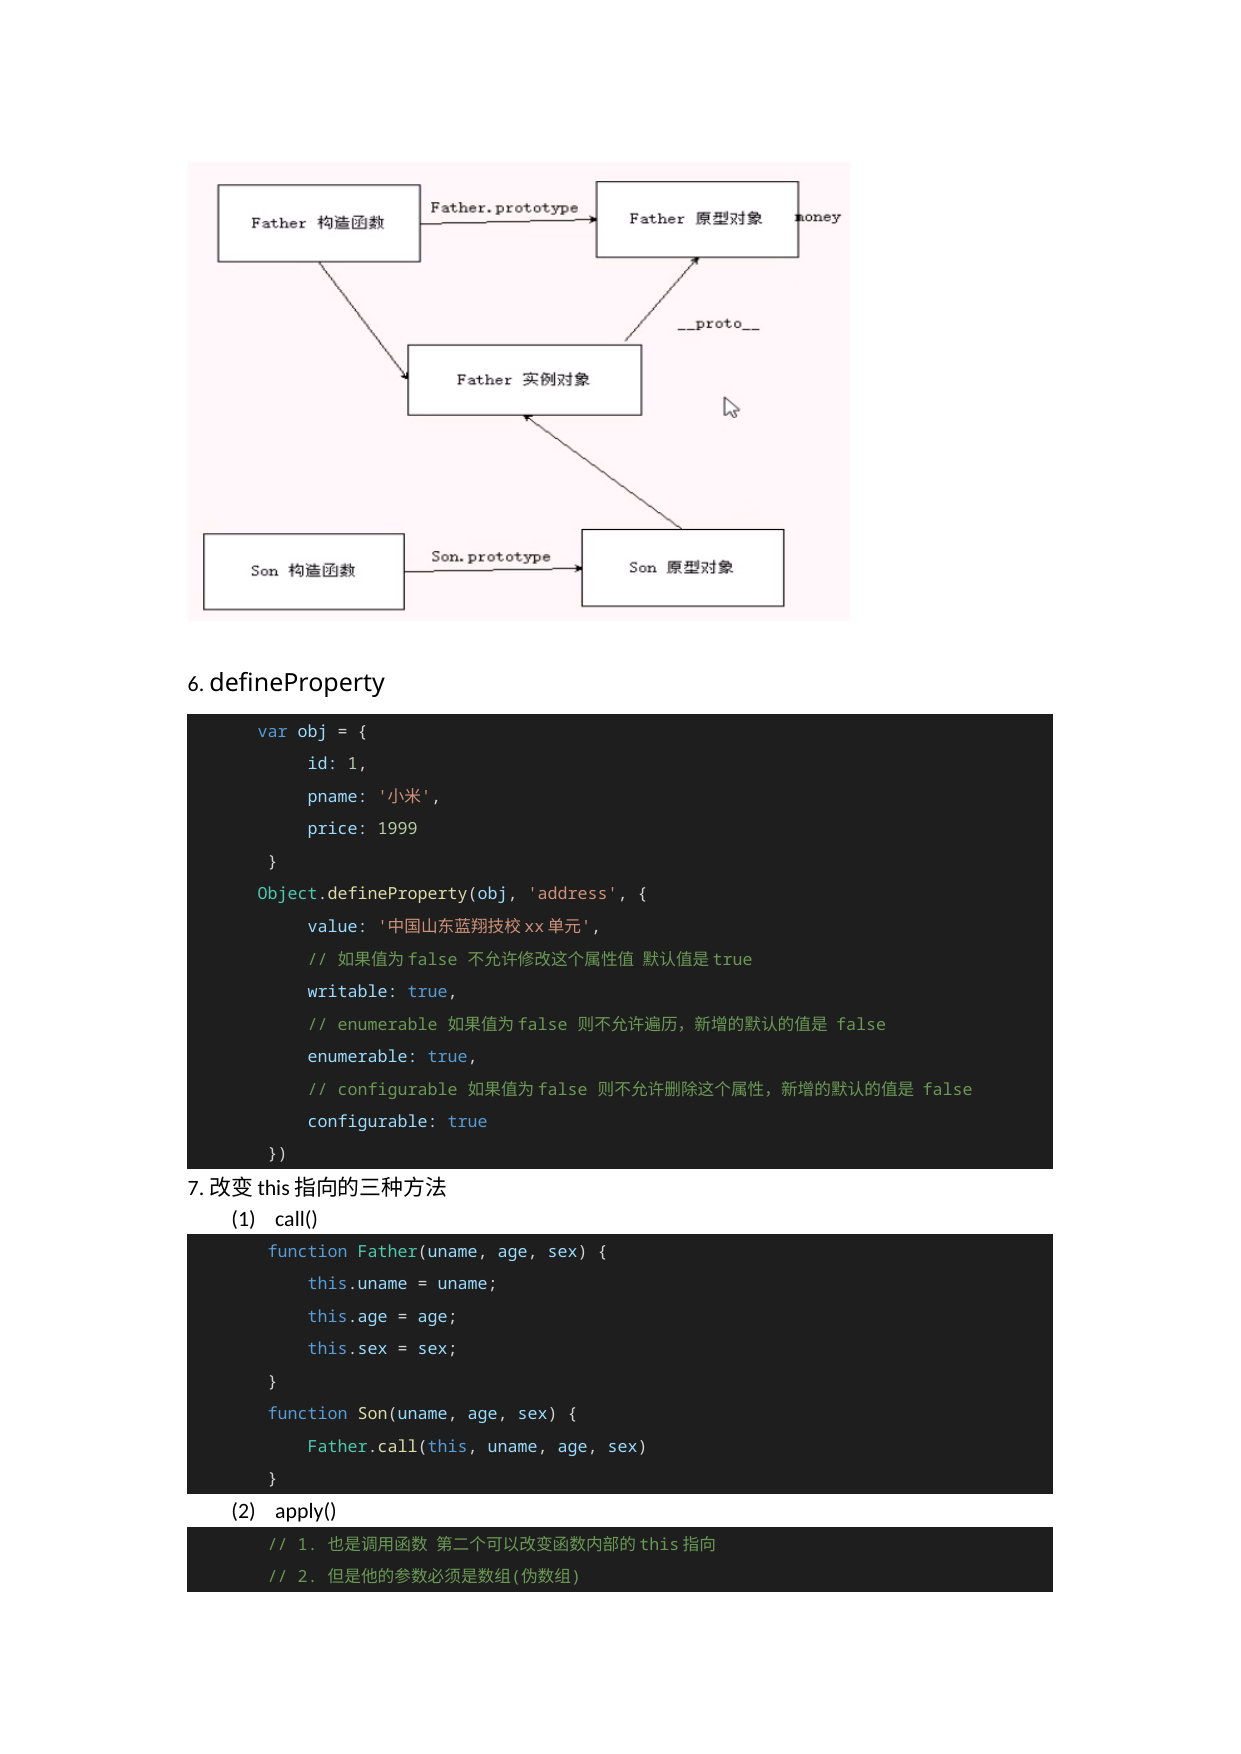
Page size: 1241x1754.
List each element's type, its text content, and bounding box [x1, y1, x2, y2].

picture [187, 162, 851, 621]
text // 如果值为false 不允许修改这个属性值 默认值是true [187, 942, 1053, 974]
text // 1. 也是调用函数 第二个可以改变函数内部的this指向 [187, 1527, 1053, 1559]
text this.sex = sex; [187, 1332, 1053, 1364]
text } [187, 844, 1053, 877]
text pname: '小米', [187, 779, 1053, 812]
text // 2. 但是他的参数必须是数组(伪数组) [187, 1559, 1053, 1592]
text price: 1999 [187, 812, 1053, 844]
text this.age = age; [187, 1299, 1053, 1332]
text function Father(uname, age, sex) { [187, 1234, 1053, 1267]
text }) [187, 1137, 1053, 1169]
list defineProperty [187, 649, 1053, 714]
text Father.call(this, uname, age, sex) [187, 1429, 1053, 1462]
list call() [231, 1202, 1053, 1234]
list 改变this指向的三种方法 [187, 1169, 1053, 1202]
list apply() [231, 1494, 1053, 1527]
text writable: true, [187, 974, 1053, 1007]
text this.uname = uname; [187, 1267, 1053, 1299]
text } [187, 1364, 1053, 1397]
text value: '中国山东蓝翔技校xx单元', [187, 909, 1053, 942]
text id: 1, [187, 747, 1053, 779]
text // configurable 如果值为false 则不允许删除这个属性，新增的默认的值是 false [187, 1072, 1053, 1104]
text function Son(uname, age, sex) { [187, 1397, 1053, 1429]
text configurable: true [187, 1104, 1053, 1137]
text enumerable: true, [187, 1039, 1053, 1072]
text } [187, 1462, 1053, 1494]
text // enumerable 如果值为false 则不允许遍历，新增的默认的值是 false [187, 1007, 1053, 1039]
text Object.defineProperty(obj, 'address', { [187, 877, 1053, 909]
text var obj = { [187, 714, 1053, 747]
